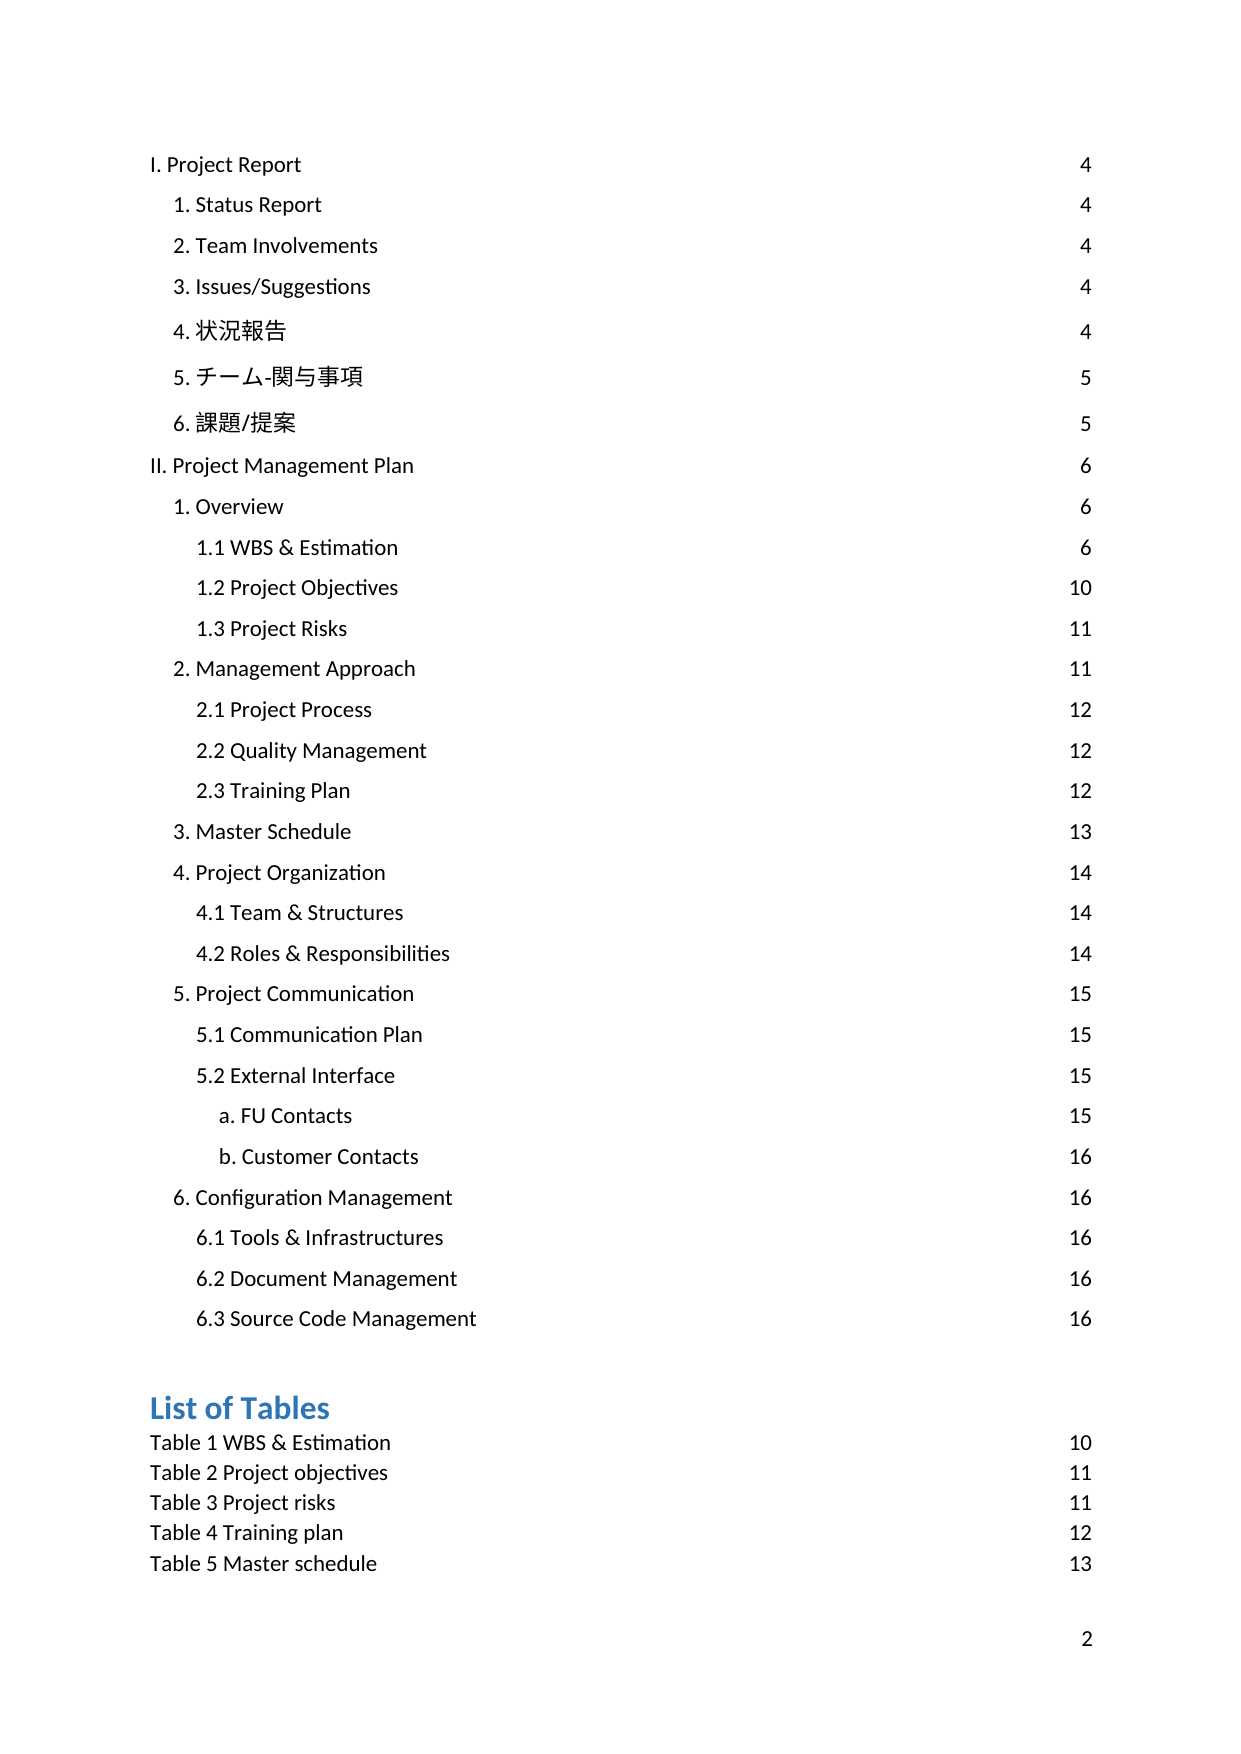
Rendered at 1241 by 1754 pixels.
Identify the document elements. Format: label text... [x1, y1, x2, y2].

text List of Tables [150, 1387, 1093, 1428]
